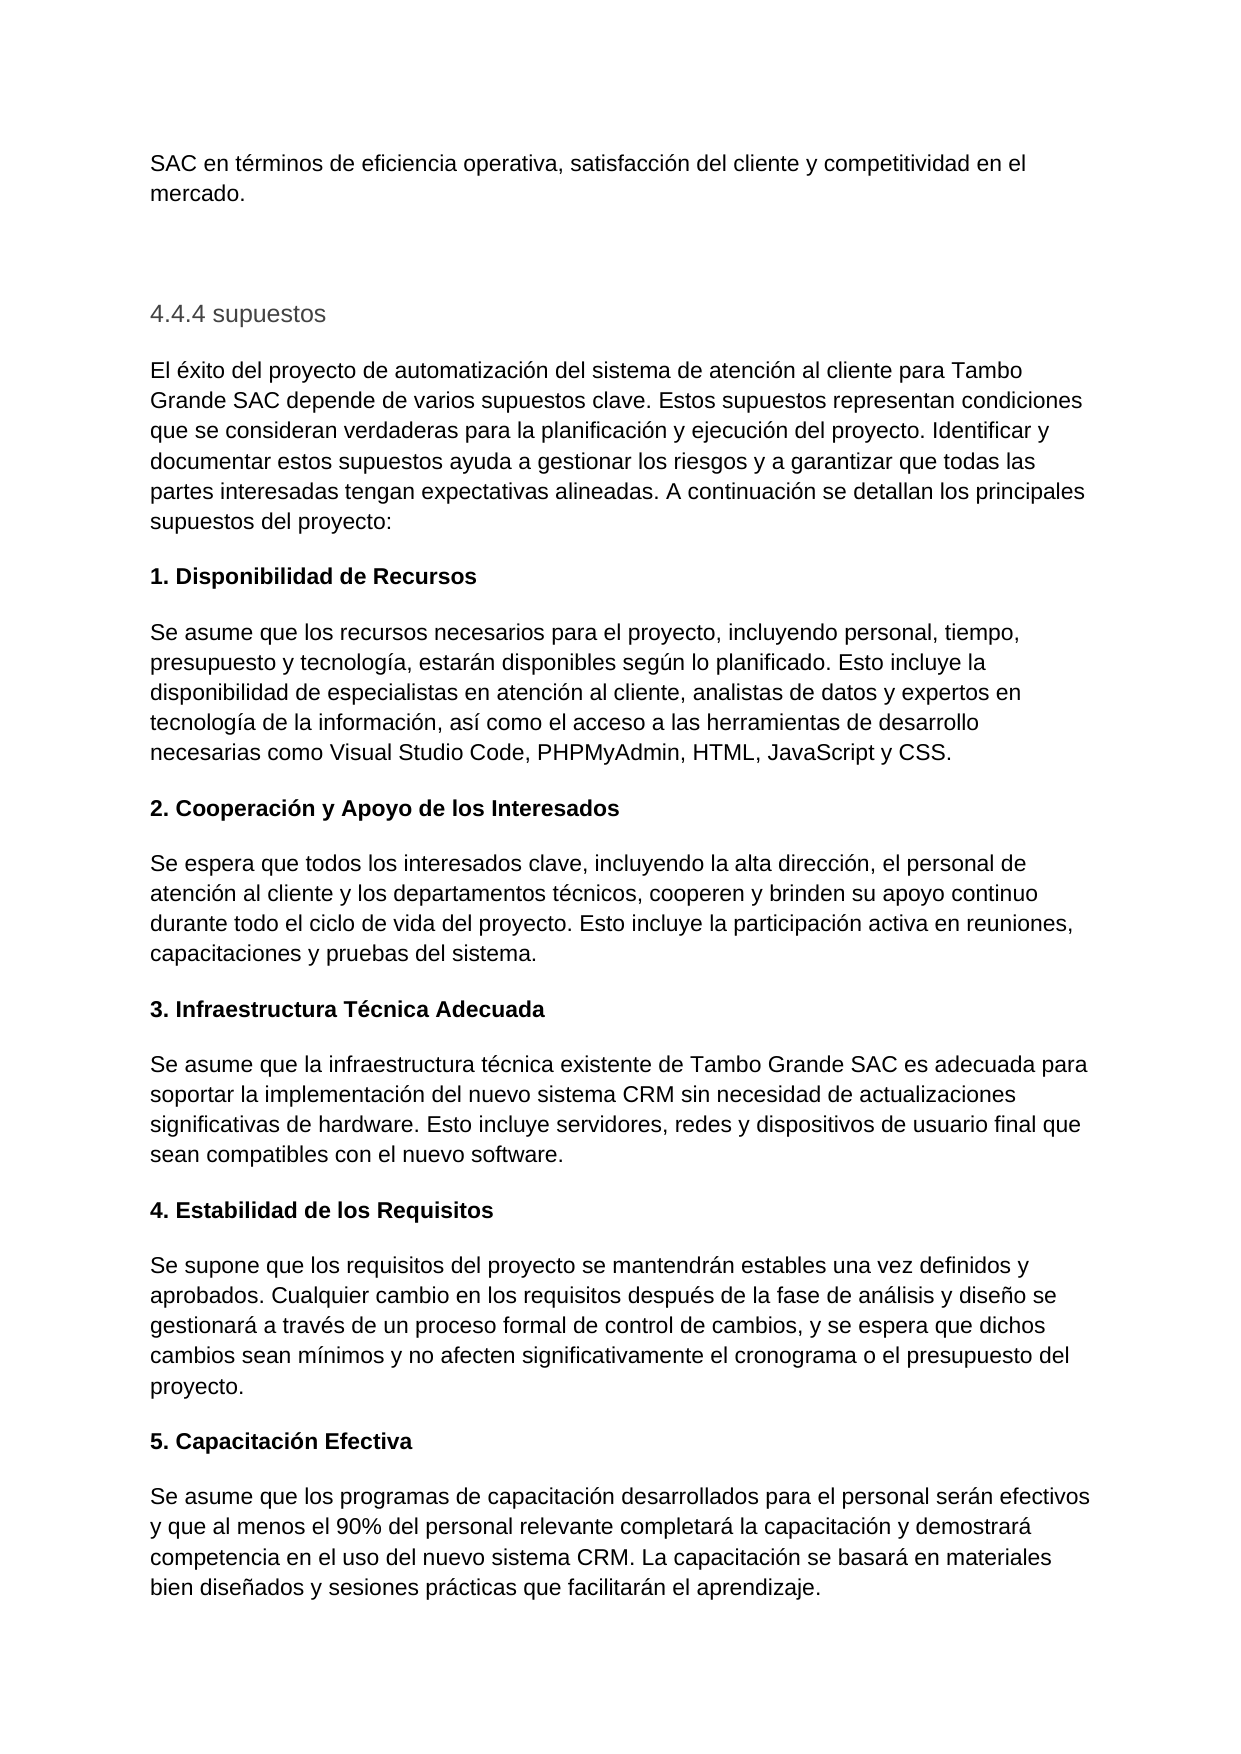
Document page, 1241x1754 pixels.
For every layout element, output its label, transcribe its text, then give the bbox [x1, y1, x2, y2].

subtitle 4.4.4 supuestos [150, 299, 1090, 328]
text 5. Capacitación Efectiva [150, 1428, 1090, 1454]
text 2. Cooperación y Apoyo de los Interesados [150, 794, 1090, 821]
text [150, 150, 1090, 207]
text 3. Infraestructura Técnica Adecuada [150, 996, 1090, 1022]
text El éxito del proyecto de automatización del sistema de atención al cliente para Tambo Grande SAC depende de varios supuestos clave. Estos supuestos representan condiciones que se consideran verdaderas para la planificación y ejecución del proyecto. Identificar y documentar estos supuestos ayuda a gestionar los riesgos y a garantizar que todas las partes interesadas tengan expectativas alineadas. A continuación se detallan los principales supuestos del proyecto: [150, 357, 1090, 534]
text Se asume que los recursos necesarios para el proyecto, incluyendo personal, tiempo, presupuesto y tecnología, estarán disponibles según lo planificado. Esto incluye la disponibilidad de especialistas en atención al cliente, analistas de datos y expertos en tecnología de la información, así como el acceso a las herramientas de desarrollo necesarias como Visual Studio Code, PHPMyAdmin, HTML, JavaScript y CSS. [150, 618, 1090, 766]
text 4. Estabilidad de los Requisitos [150, 1197, 1090, 1223]
text Se asume que los programas de capacitación desarrollados para el personal serán efectivos y que al menos el 90% del personal relevante completará la capacitación y demostrará competencia en el uso del nuevo sistema CRM. La capacitación se basará en materiales bien diseñados y sesiones prácticas que facilitarán el aprendizaje. [150, 1483, 1090, 1600]
text Se asume que la infraestructura técnica existente de Tambo Grande SAC es adecuada para soportar la implementación del nuevo sistema CRM sin necesidad de actualizaciones significativas de hardware. Esto incluye servidores, redes y dispositivos de usuario final que sean compatibles con el nuevo software. [150, 1051, 1090, 1168]
text 1. Disponibilidad de Recursos [150, 563, 1090, 589]
text Se espera que todos los interesados clave, incluyendo la alta dirección, el personal de atención al cliente y los departamentos técnicos, cooperen y brinden su apoyo continuo durante todo el ciclo de vida del proyecto. Esto incluye la participación activa en reuniones, capacitaciones y pruebas del sistema. [150, 850, 1090, 967]
text Se supone que los requisitos del proyecto se mantendrán estables una vez definidos y aprobados. Cualquier cambio en los requisitos después de la fase de análisis y diseño se gestionará a través de un proceso formal de control de cambios, y se espera que dichos cambios sean mínimos y no afecten significativamente el cronograma o el presupuesto del proyecto. [150, 1252, 1090, 1399]
